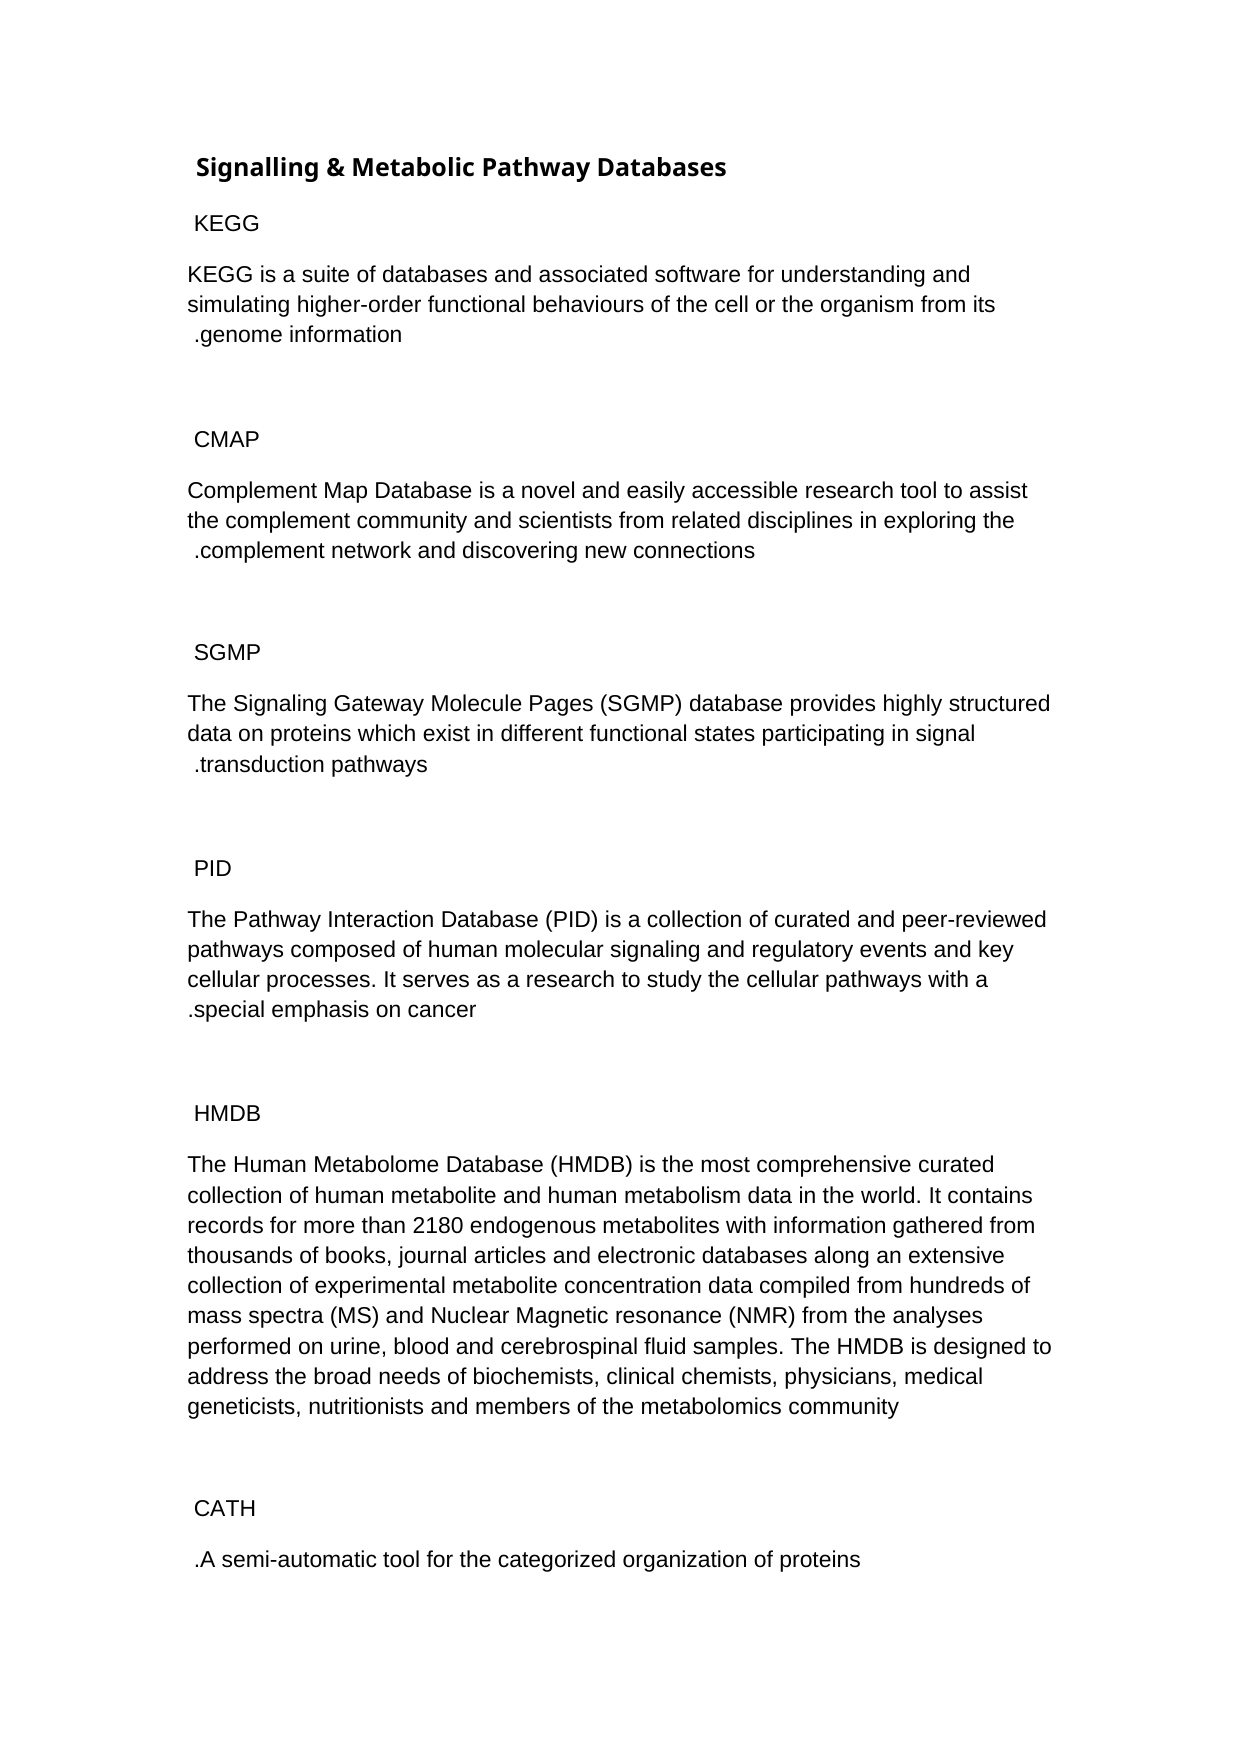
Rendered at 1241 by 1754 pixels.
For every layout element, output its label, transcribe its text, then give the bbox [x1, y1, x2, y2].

text HMDB [187, 1100, 1053, 1127]
text The Human Metabolome Database (HMDB) is the most comprehensive curated collection of human metabolite and human metabolism data in the world. It contains records for more than 2180 endogenous metabolites with information gathered from thousands of books, journal articles and electronic databases along an extensive collection of experimental metabolite concentration data compiled from hundreds of mass spectra (MS) and Nuclear Magnetic resonance (NMR) from the analyses performed on urine, blood and cerebrospinal fluid samples. The HMDB is designed to address the broad needs of biochemists, clinical chemists, physicians, medical geneticists, nutritionists and members of the metabolomics community [187, 1151, 1053, 1419]
text The Signaling Gateway Molecule Pages (SGMP) database provides highly structured data on proteins which exist in different functional states participating in signal transduction pathways. [187, 690, 1053, 777]
text The Pathway Interaction Database (PID) is a collection of curated and peer-reviewed pathways composed of human molecular signaling and regulatory events and key cellular processes. It serves as a research to study the cellular pathways with a special emphasis on cancer. [187, 906, 1053, 1023]
text SGMP [187, 639, 1053, 665]
text Signalling & Metabolic Pathway Databases [187, 150, 1053, 184]
text CMAP [187, 426, 1053, 452]
text PID [187, 854, 1053, 881]
text KEGG [187, 210, 1053, 236]
text CATH [187, 1495, 1053, 1521]
text Complement Map Database is a novel and easily accessible research tool to assist the complement community and scientists from related disciplines in exploring the complement network and discovering new connections. [187, 477, 1053, 563]
text KEGG is a suite of databases and associated software for understanding and simulating higher-order functional behaviours of the cell or the organism from its genome information. [187, 261, 1053, 348]
text A semi-automatic tool for the categorized organization of proteins. [187, 1546, 1053, 1572]
